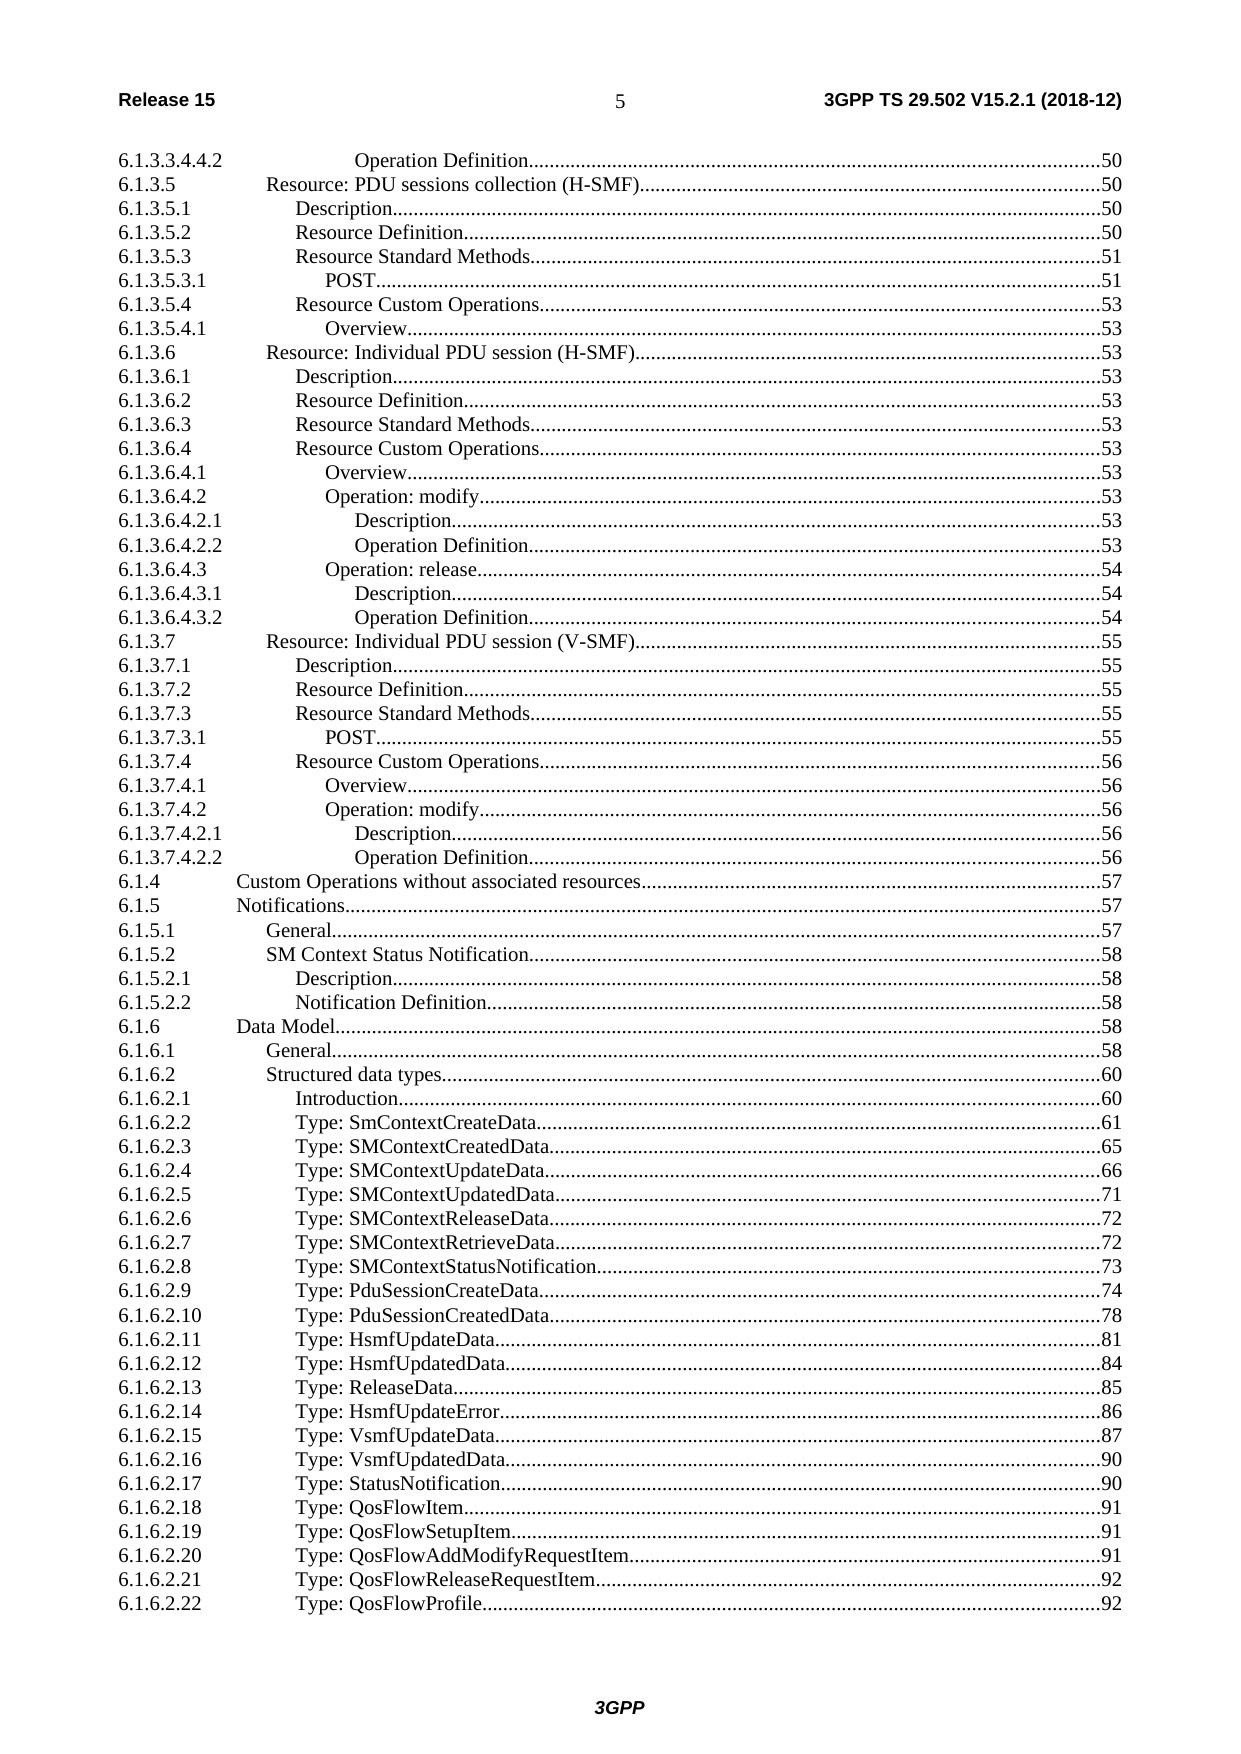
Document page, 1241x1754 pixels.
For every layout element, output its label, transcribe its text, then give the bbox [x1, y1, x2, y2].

text 6.1.6.2.18 Type: QosFlowItem 91 [118, 1495, 1122, 1519]
text 6.1.3.5.3 Resource Standard Methods 51 [118, 244, 1122, 268]
text 6.1.3.6.2 Resource Definition 53 [118, 388, 1122, 412]
text 6.1.3.6 Resource: Individual PDU session (H-SMF) 53 [118, 340, 1122, 364]
text 6.1.3.6.4.2 Operation: modify 53 [118, 484, 1122, 508]
text 6.1.6.2.7 Type: SMContextRetrieveData 72 [118, 1230, 1122, 1254]
text 6.1.3.7.3 Resource Standard Methods 55 [118, 701, 1122, 725]
text 6.1.6.2.12 Type: HsmfUpdatedData 84 [118, 1351, 1122, 1375]
text 6.1.3.7.2 Resource Definition 55 [118, 677, 1122, 701]
text 6.1.3.6.4 Resource Custom Operations 53 [118, 436, 1122, 460]
text 6.1.3.6.4.2.1 Description 53 [118, 508, 1122, 532]
text 6.1.3.7.4.2.1 Description 56 [118, 821, 1122, 845]
text 6.1.3.6.1 Description 53 [118, 364, 1122, 388]
text 6.1.3.6.4.3.1 Description 54 [118, 581, 1122, 605]
text 6.1.3.5 Resource: PDU sessions collection (H-SMF) 50 [118, 172, 1122, 196]
text 6.1.6.2.4 Type: SMContextUpdateData 66 [118, 1158, 1122, 1182]
text 6.1.3.6.4.3.2 Operation Definition 54 [118, 605, 1122, 629]
text 6.1.3.5.4 Resource Custom Operations 53 [118, 292, 1122, 316]
text 6.1.3.6.4.3 Operation: release 54 [118, 557, 1122, 581]
text 6.1.3.5.1 Description 50 [118, 196, 1122, 220]
text 6.1.5.2.2 Notification Definition 58 [118, 990, 1122, 1014]
text 6.1.3.6.4.1 Overview 53 [118, 460, 1122, 484]
text 6.1.6.2.8 Type: SMContextStatusNotification 73 [118, 1254, 1122, 1278]
text 6.1.6.2.2 Type: SmContextCreateData 61 [118, 1110, 1122, 1134]
text 6.1.6.2.11 Type: HsmfUpdateData 81 [118, 1327, 1122, 1351]
text 6.1.3.6.3 Resource Standard Methods 53 [118, 412, 1122, 436]
text 6.1.6.2.22 Type: QosFlowProfile 92 [118, 1591, 1122, 1615]
text 6.1.5.2.1 Description 58 [118, 966, 1122, 990]
text 6.1.5.2 SM Context Status Notification 58 [118, 942, 1122, 966]
text 6.1.6.2.5 Type: SMContextUpdatedData 71 [118, 1182, 1122, 1206]
text 6.1.6.2 Structured data types 60 [118, 1062, 1122, 1086]
text 6.1.3.5.3.1 POST 51 [118, 268, 1122, 292]
text 6.1.6.2.20 Type: QosFlowAddModifyRequestItem 91 [118, 1543, 1122, 1567]
text 6.1.6.2.19 Type: QosFlowSetupItem 91 [118, 1519, 1122, 1543]
text 6.1.6.2.6 Type: SMContextReleaseData 72 [118, 1206, 1122, 1230]
text 6.1.5.1 General 57 [118, 917, 1122, 942]
text 6.1.6.2.1 Introduction 60 [118, 1086, 1122, 1110]
text 6.1.6.2.3 Type: SMContextCreatedData 65 [118, 1134, 1122, 1158]
text 6.1.3.6.4.2.2 Operation Definition 53 [118, 532, 1122, 557]
text 6.1.3.5.2 Resource Definition 50 [118, 220, 1122, 244]
text 6.1.6.2.21 Type: QosFlowReleaseRequestItem 92 [118, 1567, 1122, 1591]
text 6.1.6.2.17 Type: StatusNotification 90 [118, 1471, 1122, 1495]
text 6.1.3.7.4 Resource Custom Operations 56 [118, 749, 1122, 773]
text 6.1.3.5.4.1 Overview 53 [118, 316, 1122, 340]
text 6.1.6.2.10 Type: PduSessionCreatedData 78 [118, 1302, 1122, 1327]
text 6.1.6.2.9 Type: PduSessionCreateData 74 [118, 1278, 1122, 1302]
text 6.1.6.2.13 Type: ReleaseData 85 [118, 1375, 1122, 1399]
text 6.1.3.7.1 Description 55 [118, 653, 1122, 677]
text 6.1.4 Custom Operations without associated resources 57 [118, 869, 1122, 893]
text 6.1.5 Notifications 57 [118, 893, 1122, 917]
text 6.1.3.3.4.4.2 Operation Definition 50 [118, 147, 1122, 172]
text 6.1.3.7.4.2 Operation: modify 56 [118, 797, 1122, 821]
text 6.1.3.7.4.2.2 Operation Definition 56 [118, 845, 1122, 869]
text 6.1.6.1 General 58 [118, 1038, 1122, 1062]
text 6.1.6.2.14 Type: HsmfUpdateError 86 [118, 1399, 1122, 1423]
text 6.1.6 Data Model 58 [118, 1014, 1122, 1038]
text 6.1.3.7.4.1 Overview 56 [118, 773, 1122, 797]
text 6.1.3.7 Resource: Individual PDU session (V-SMF) 55 [118, 629, 1122, 653]
text 6.1.3.7.3.1 POST 55 [118, 725, 1122, 749]
text 6.1.6.2.16 Type: VsmfUpdatedData 90 [118, 1447, 1122, 1471]
text 6.1.6.2.15 Type: VsmfUpdateData 87 [118, 1423, 1122, 1447]
